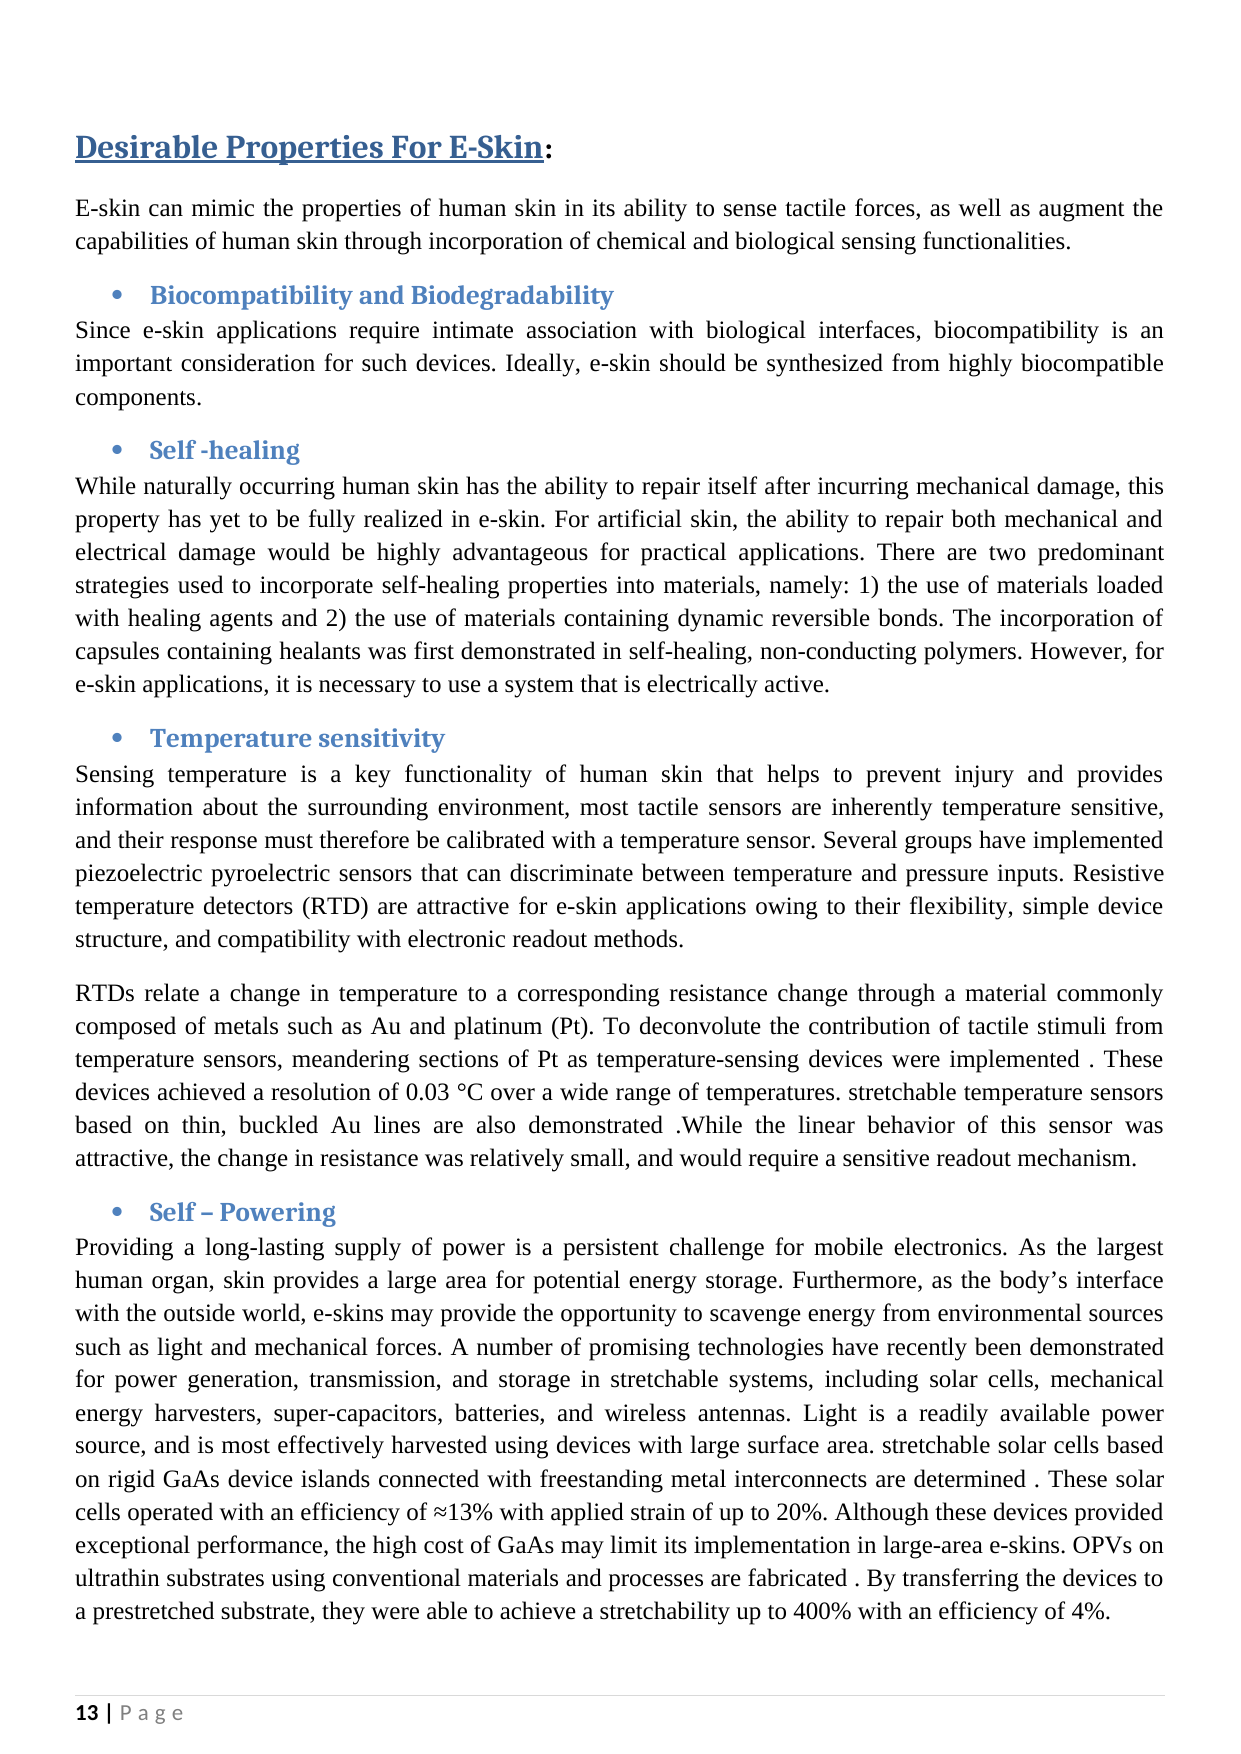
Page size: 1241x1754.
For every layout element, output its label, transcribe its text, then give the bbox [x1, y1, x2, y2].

text Desirable Properties For E-Skin: [75, 128, 1165, 166]
text Sensing temperature is a key functionality of human skin that helps to prevent injury and provides information about the surrounding environment, most tactile sensors are inherently temperature sensitive, and their response must therefore be calibrated with a temperature sensor. Several groups have implemented piezoelectric pyroelectric sensors that can discriminate between temperature and pressure inputs. Resistive temperature detectors (RTD) are attractive for e-skin applications owing to their flexibility, simple device structure, and compatibility with electronic readout methods. [75, 759, 1165, 953]
subtitle Self -healing [112, 435, 1165, 467]
text E-skin can mimic the properties of human skin in its ability to sense tactile forces, as well as augment the capabilities of human skin through incorporation of chemical and biological sensing functionalities. [75, 193, 1165, 255]
text Since e-skin applications require intimate association with biological interfaces, biocompatibility is an important consideration for such devices. Ideally, e-skin should be synthesized from highly biocompatible components. [75, 316, 1165, 410]
subtitle Temperature sensitivity [112, 723, 1165, 754]
subtitle Self – Powering [112, 1197, 1165, 1228]
text Providing a long-lasting supply of power is a persistent challenge for mobile electronics. As the largest human organ, skin provides a large area for potential energy storage. Furthermore, as the body’s interface with the outside world, e-skins may provide the opportunity to scavenge energy from environmental sources such as light and mechanical forces. A number of promising technologies have recently been demonstrated for power generation, transmission, and storage in stretchable systems, including solar cells, mechanical energy harvesters, super-capacitors, batteries, and wireless antennas. Light is a readily available power source, and is most effectively harvested using devices with large surface area. stretchable solar cells based on rigid GaAs device islands connected with freestanding metal interconnects are determined . These solar cells operated with an efficiency of ≈13% with applied strain of up to 20%. Although these devices provided exceptional performance, the high cost of GaAs may limit its implementation in large-area e-skins. OPVs on ultrathin substrates using conventional materials and processes are fabricated . By transferring the devices to a prestretched substrate, they were able to achieve a stretchability up to 400% with an efficiency of 4%. [75, 1232, 1165, 1624]
subtitle Biocompatibility and Biodegradability [112, 280, 1165, 311]
text RTDs relate a change in temperature to a corresponding resistance change through a material commonly composed of metals such as Au and platinum (Pt). To deconvolute the contribution of tactile stimuli from temperature sensors, meandering sections of Pt as temperature-sensing devices were implemented . These devices achieved a resolution of 0.03 °C over a wide range of temperatures. stretchable temperature sensors based on thin, buckled Au lines are also demonstrated .While the linear behavior of this sensor was attractive, the change in resistance was relatively small, and would require a sensitive readout mechanism. [75, 978, 1165, 1172]
text While naturally occurring human skin has the ability to repair itself after incurring mechanical damage, this property has yet to be fully realized in e-skin. For artificial skin, the ability to repair both mechanical and electrical damage would be highly advantageous for practical applications. There are two predominant strategies used to incorporate self-healing properties into materials, namely: 1) the use of materials loaded with healing agents and 2) the use of materials containing dynamic reversible bonds. The incorporation of capsules containing healants was first demonstrated in self-healing, non-conducting polymers. However, for e-skin applications, it is necessary to use a system that is electrically active. [75, 471, 1165, 698]
